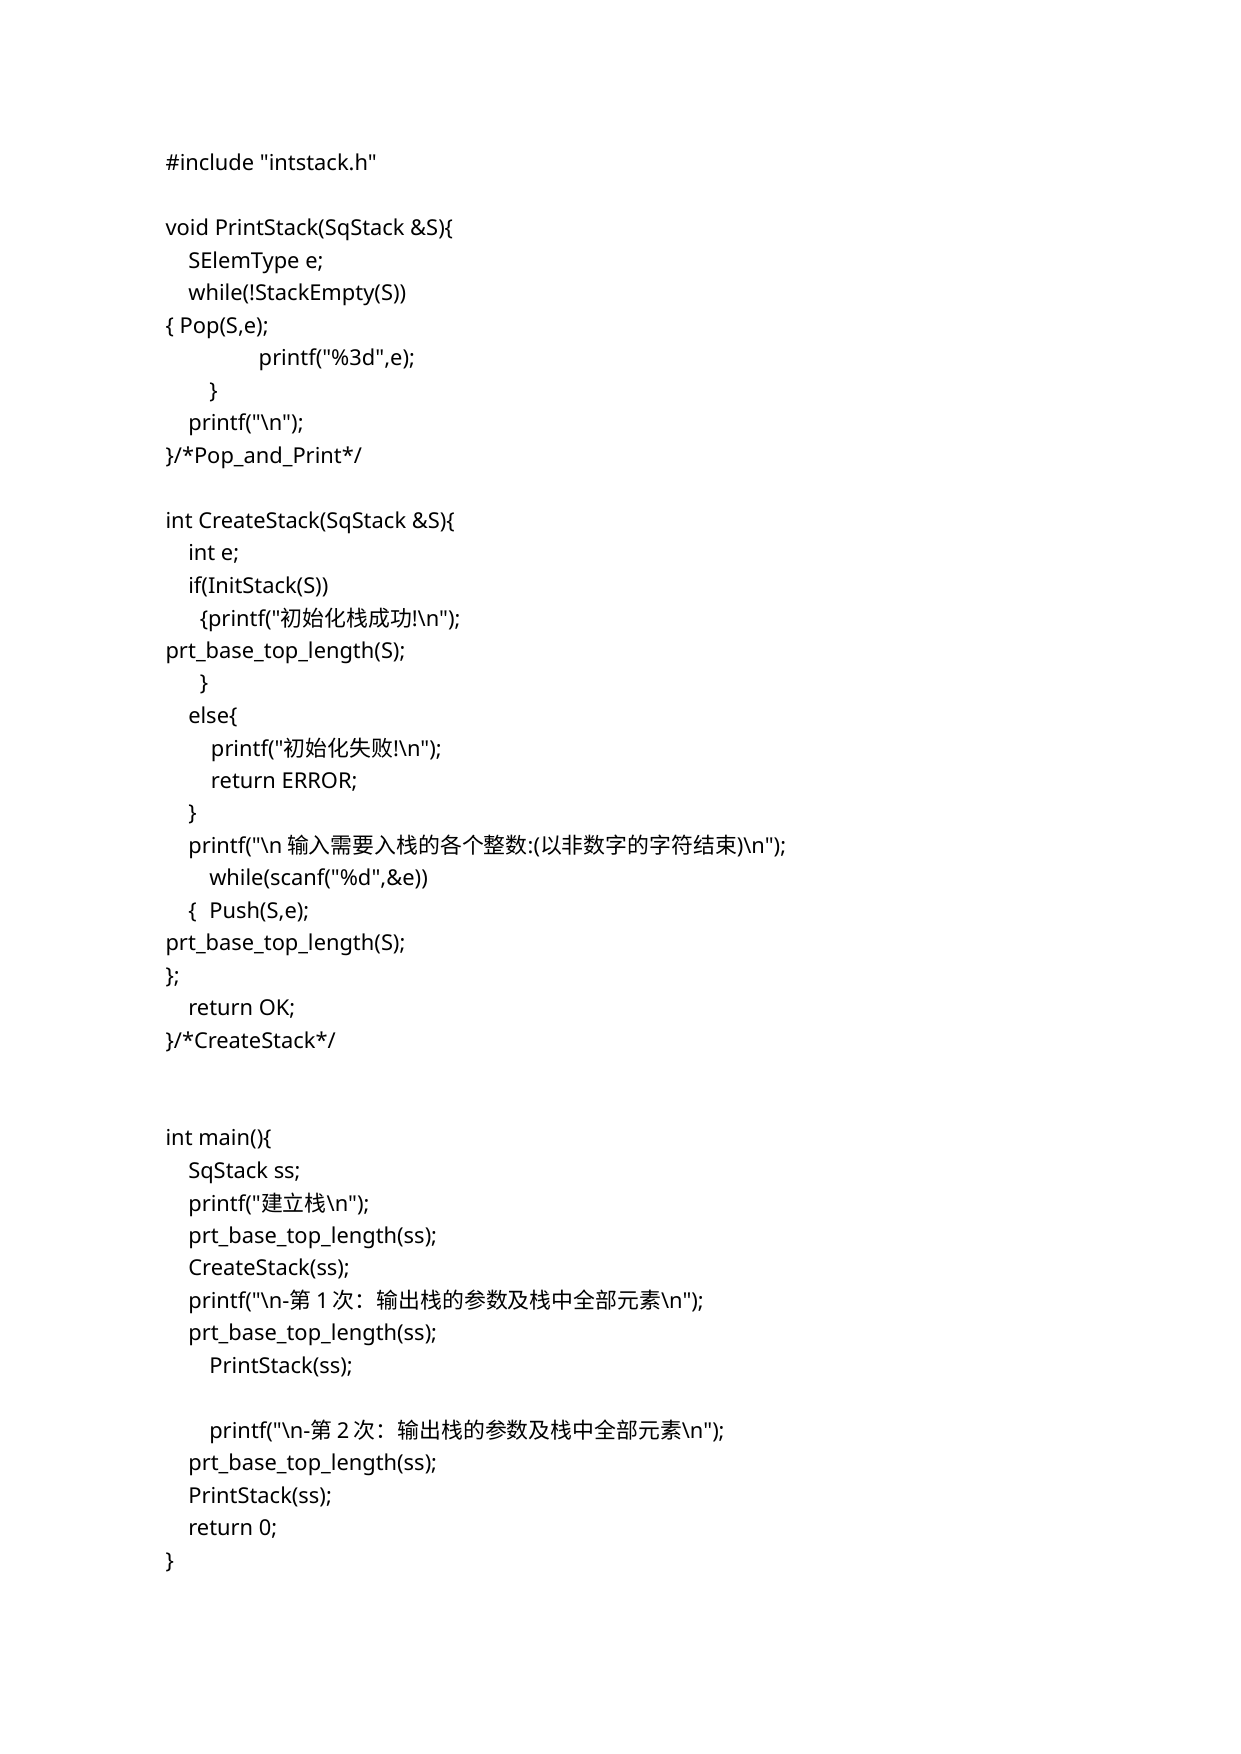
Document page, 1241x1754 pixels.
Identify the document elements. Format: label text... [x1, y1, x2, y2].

text #include "intstack.h" [165, 146, 1092, 178]
text CreateStack(ss); [165, 1251, 1092, 1283]
text PrintStack(ss); [165, 1478, 1092, 1511]
text prt_base_top_length(ss); [165, 1446, 1092, 1478]
text printf("\n"); [165, 406, 1092, 438]
text }/*Pop_and_Print*/ [165, 438, 1092, 471]
text printf("\n-第1次：输出栈的参数及栈中全部元素\n"); [165, 1283, 1092, 1316]
text int CreateStack(SqStack &S){ [165, 503, 1092, 536]
text return 0; [165, 1511, 1092, 1543]
text {printf("初始化栈成功!\n"); [165, 601, 1092, 633]
text printf("%3d",e); [209, 341, 1092, 373]
text return ERROR; [165, 763, 1092, 796]
text int e; [165, 536, 1092, 568]
text } [165, 796, 1092, 828]
text prt_base_top_length(S); [165, 633, 1092, 666]
text printf("初始化失败!\n"); [165, 731, 1092, 763]
text { Pop(S,e); [165, 308, 1092, 341]
text }; [165, 958, 1092, 991]
text } [165, 666, 1092, 698]
text SqStack ss; [165, 1153, 1092, 1186]
text prt_base_top_length(S); [165, 926, 1092, 958]
text while(scanf("%d",&e)) [165, 861, 1092, 893]
text while(!StackEmpty(S)) [165, 276, 1092, 308]
text }/*CreateStack*/ [165, 1023, 1092, 1056]
text else{ [165, 698, 1092, 731]
text int main(){ [165, 1121, 1092, 1153]
text prt_base_top_length(ss); [165, 1218, 1092, 1251]
text if(InitStack(S)) [165, 568, 1092, 601]
text printf("建立栈\n"); [165, 1186, 1092, 1218]
text } [165, 373, 1092, 406]
text } [165, 1543, 1092, 1576]
text { Push(S,e); [165, 893, 1092, 926]
text printf("\n输入需要入栈的各个整数:(以非数字的字符结束)\n"); [165, 828, 1092, 861]
text void PrintStack(SqStack &S){ [165, 211, 1092, 243]
text prt_base_top_length(ss); [165, 1316, 1092, 1348]
text SElemType e; [165, 243, 1092, 276]
text return OK; [165, 991, 1092, 1023]
text printf("\n-第2次：输出栈的参数及栈中全部元素\n"); [165, 1413, 1092, 1446]
text PrintStack(ss); [165, 1348, 1092, 1381]
